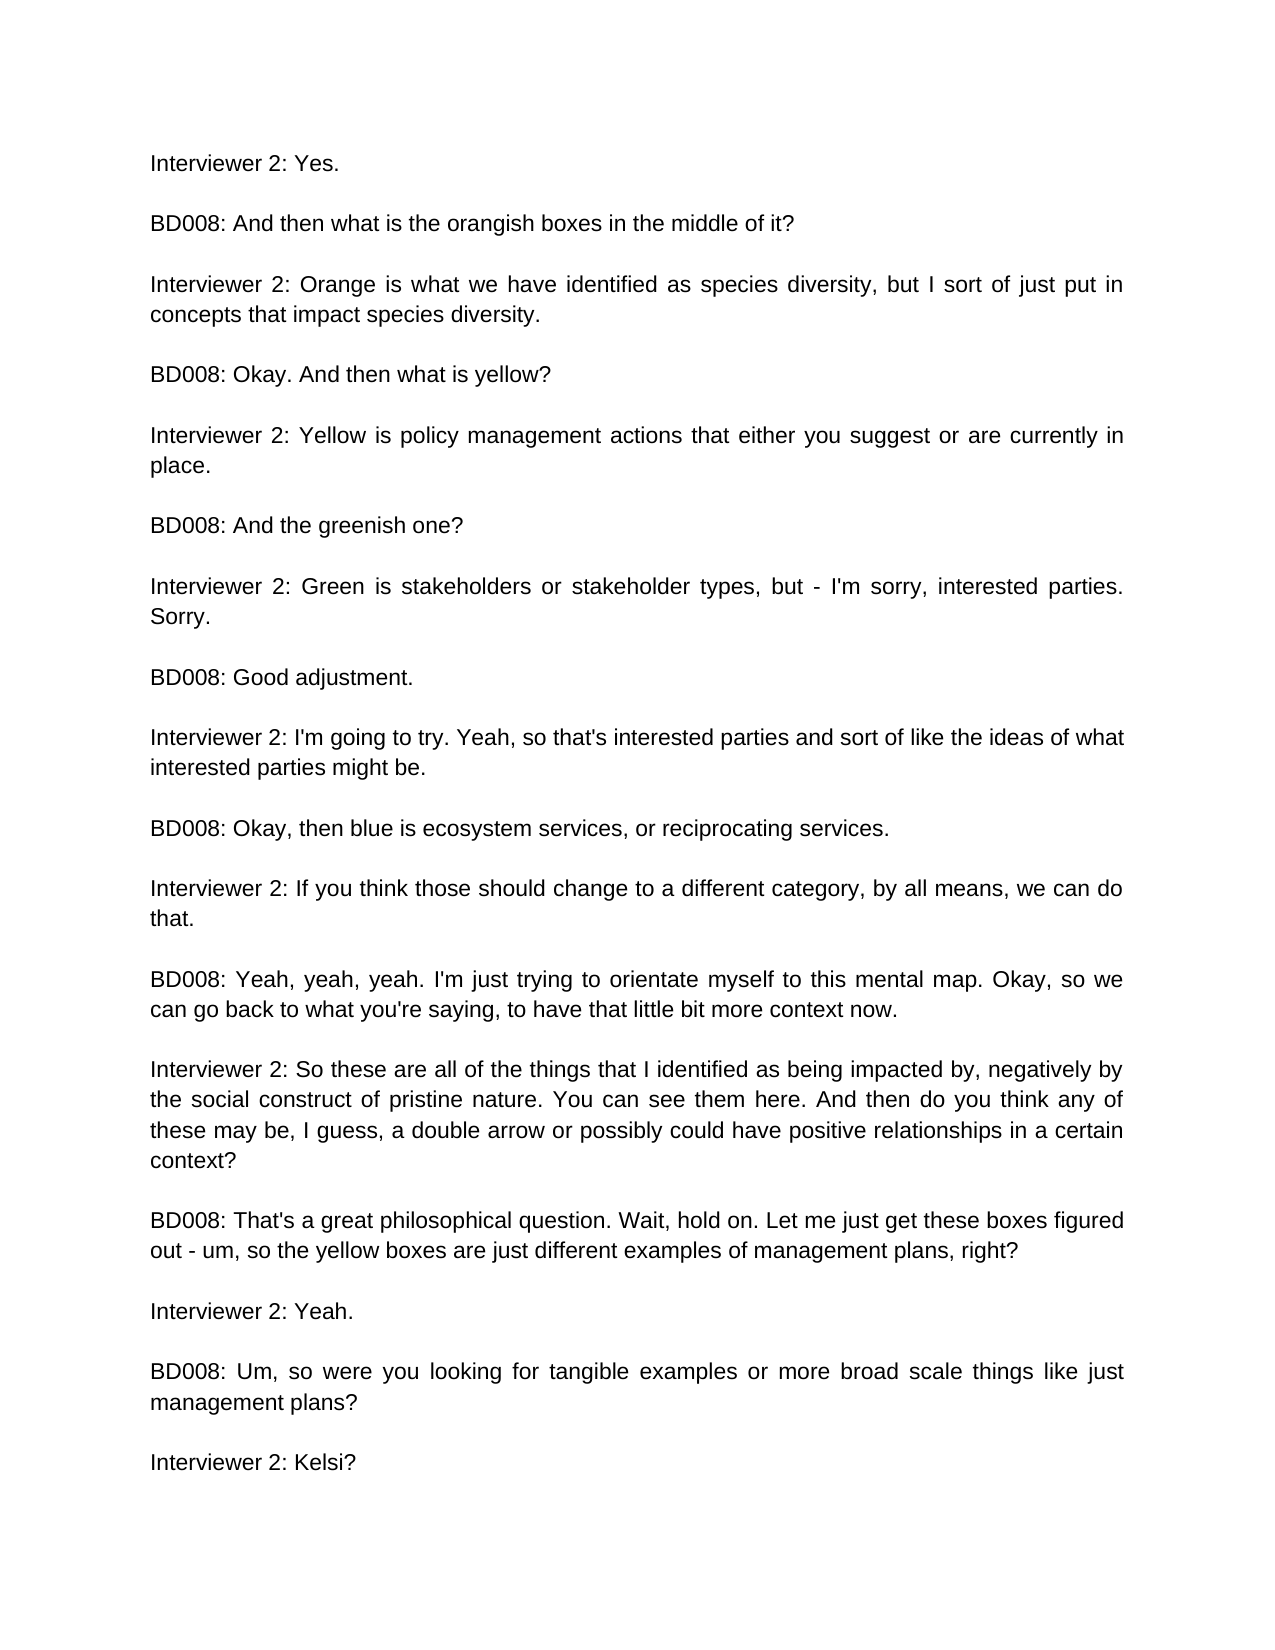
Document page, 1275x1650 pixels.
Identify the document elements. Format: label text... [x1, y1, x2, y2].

text Interviewer 2: Green is stakeholders or stakeholder types, but - I'm sorry, interested parties. Sorry. [150, 573, 1125, 629]
text BD008: Um, so were you looking for tangible examples or more broad scale things like just management plans? [150, 1358, 1125, 1415]
text BD008: That's a great philosophical question. Wait, hold on. Let me just get these boxes figured out - um, so the yellow boxes are just different examples of management plans, right? [150, 1207, 1125, 1264]
text Interviewer 2: So these are all of the things that I identified as being impacted by, negatively by the social construct of pristine nature. You can see them here. And then do you think any of these may be, I guess, a double arrow or possibly could have positive relationships in a certain context? [150, 1056, 1125, 1203]
text BD008: Yeah, yeah, yeah. I'm just trying to orientate myself to this mental map. Okay, so we can go back to what you're saying, to have that little bit more context now. [150, 966, 1125, 1022]
text BD008: And the greenish one? [150, 512, 1125, 539]
text BD008: Okay. And then what is yellow? [150, 361, 1125, 388]
text BD008: Okay, then blue is ecosystem services, or reciprocating services. [150, 814, 1125, 841]
text Interviewer 2: Kelsi? [150, 1449, 1125, 1475]
text BD008: And then what is the orangish boxes in the middle of it? [150, 210, 1125, 237]
text Interviewer 2: Orange is what we have identified as species diversity, but I sort of just put in concepts that impact species diversity. [150, 271, 1125, 327]
text Interviewer 2: I'm going to try. Yeah, so that's interested parties and sort of like the ideas of what interested parties might be. [150, 724, 1125, 781]
text Interviewer 2: If you think those should change to a different category, by all means, we can do that. [150, 875, 1125, 932]
text Interviewer 2: Yes. [150, 150, 1125, 176]
text Interviewer 2: Yeah. [150, 1298, 1125, 1324]
text BD008: Good adjustment. [150, 663, 1125, 690]
text Interviewer 2: Yellow is policy management actions that either you suggest or are currently in place. [150, 422, 1125, 478]
